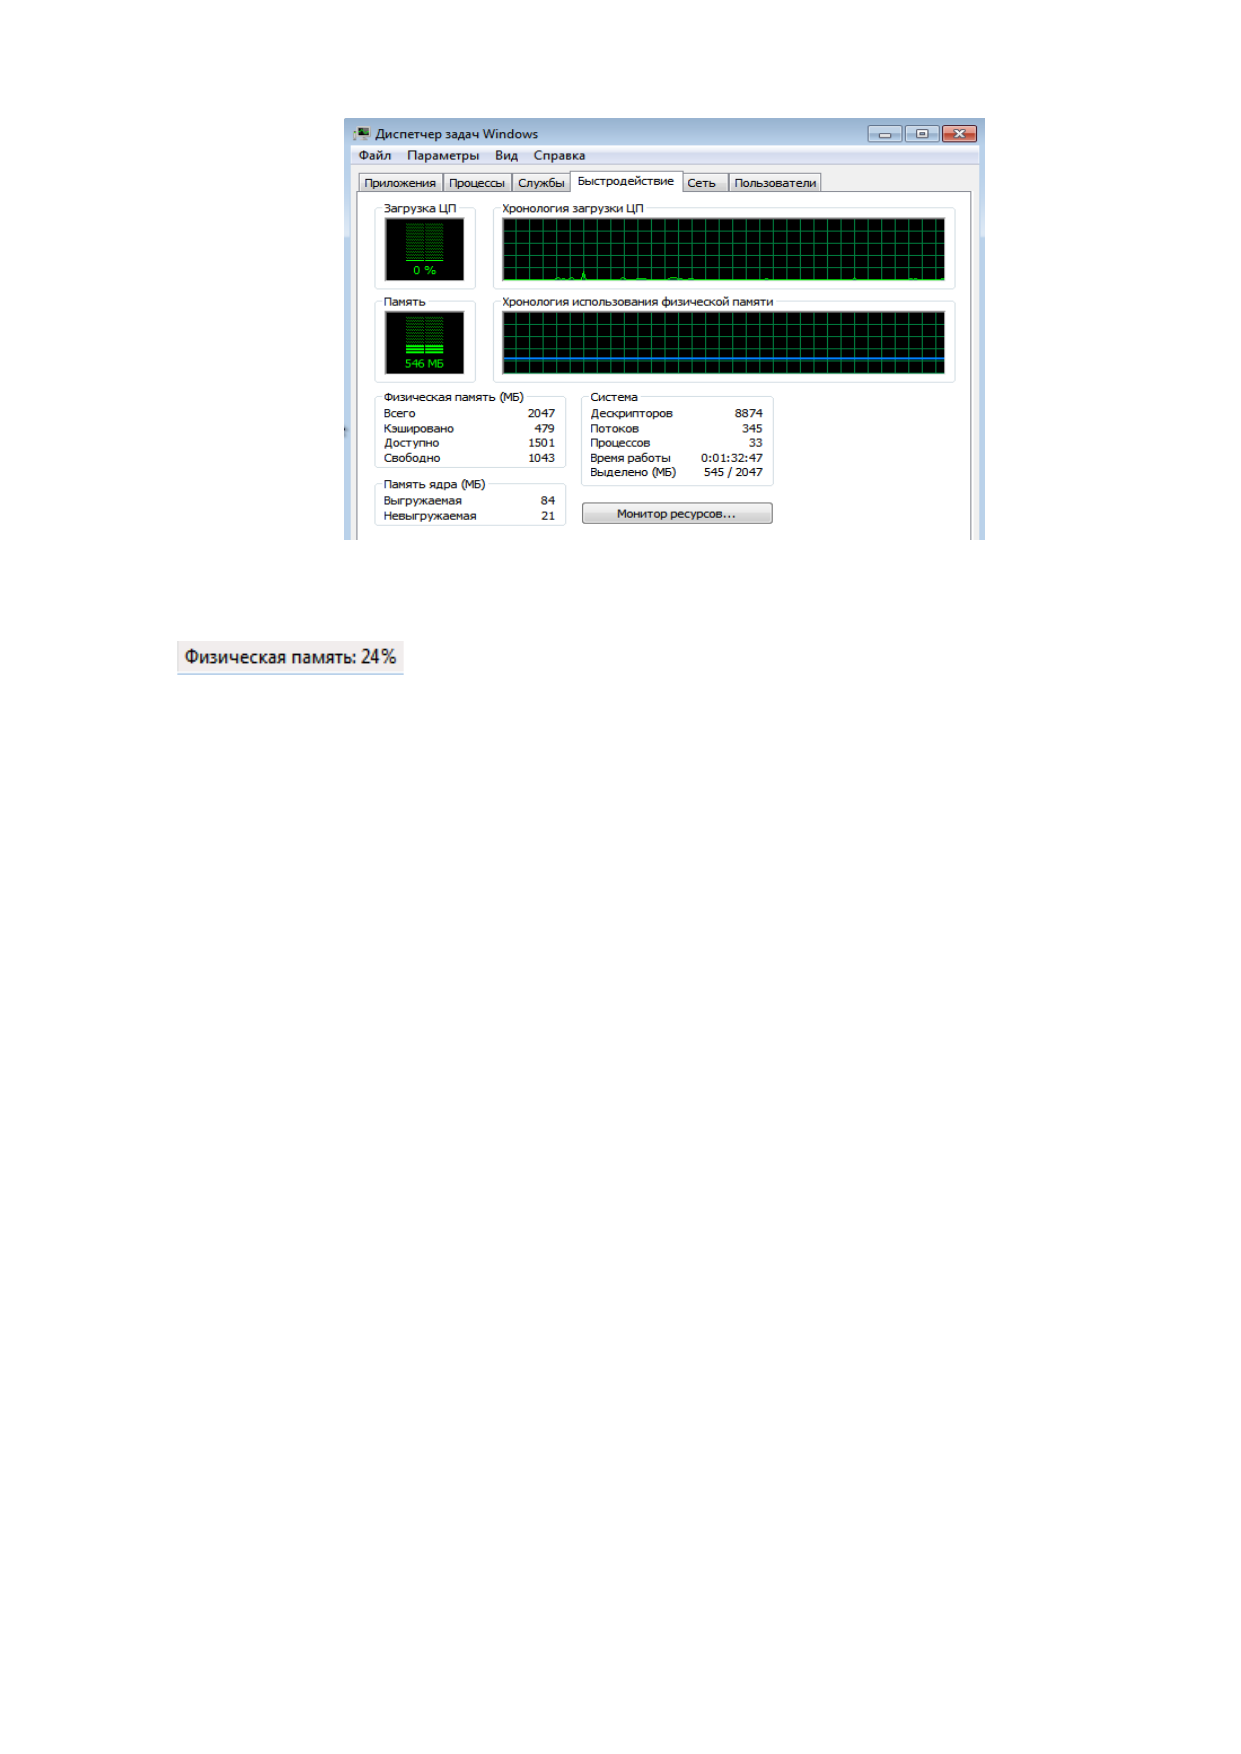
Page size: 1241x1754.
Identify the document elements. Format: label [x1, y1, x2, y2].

picture [177, 641, 404, 675]
picture [344, 118, 985, 540]
